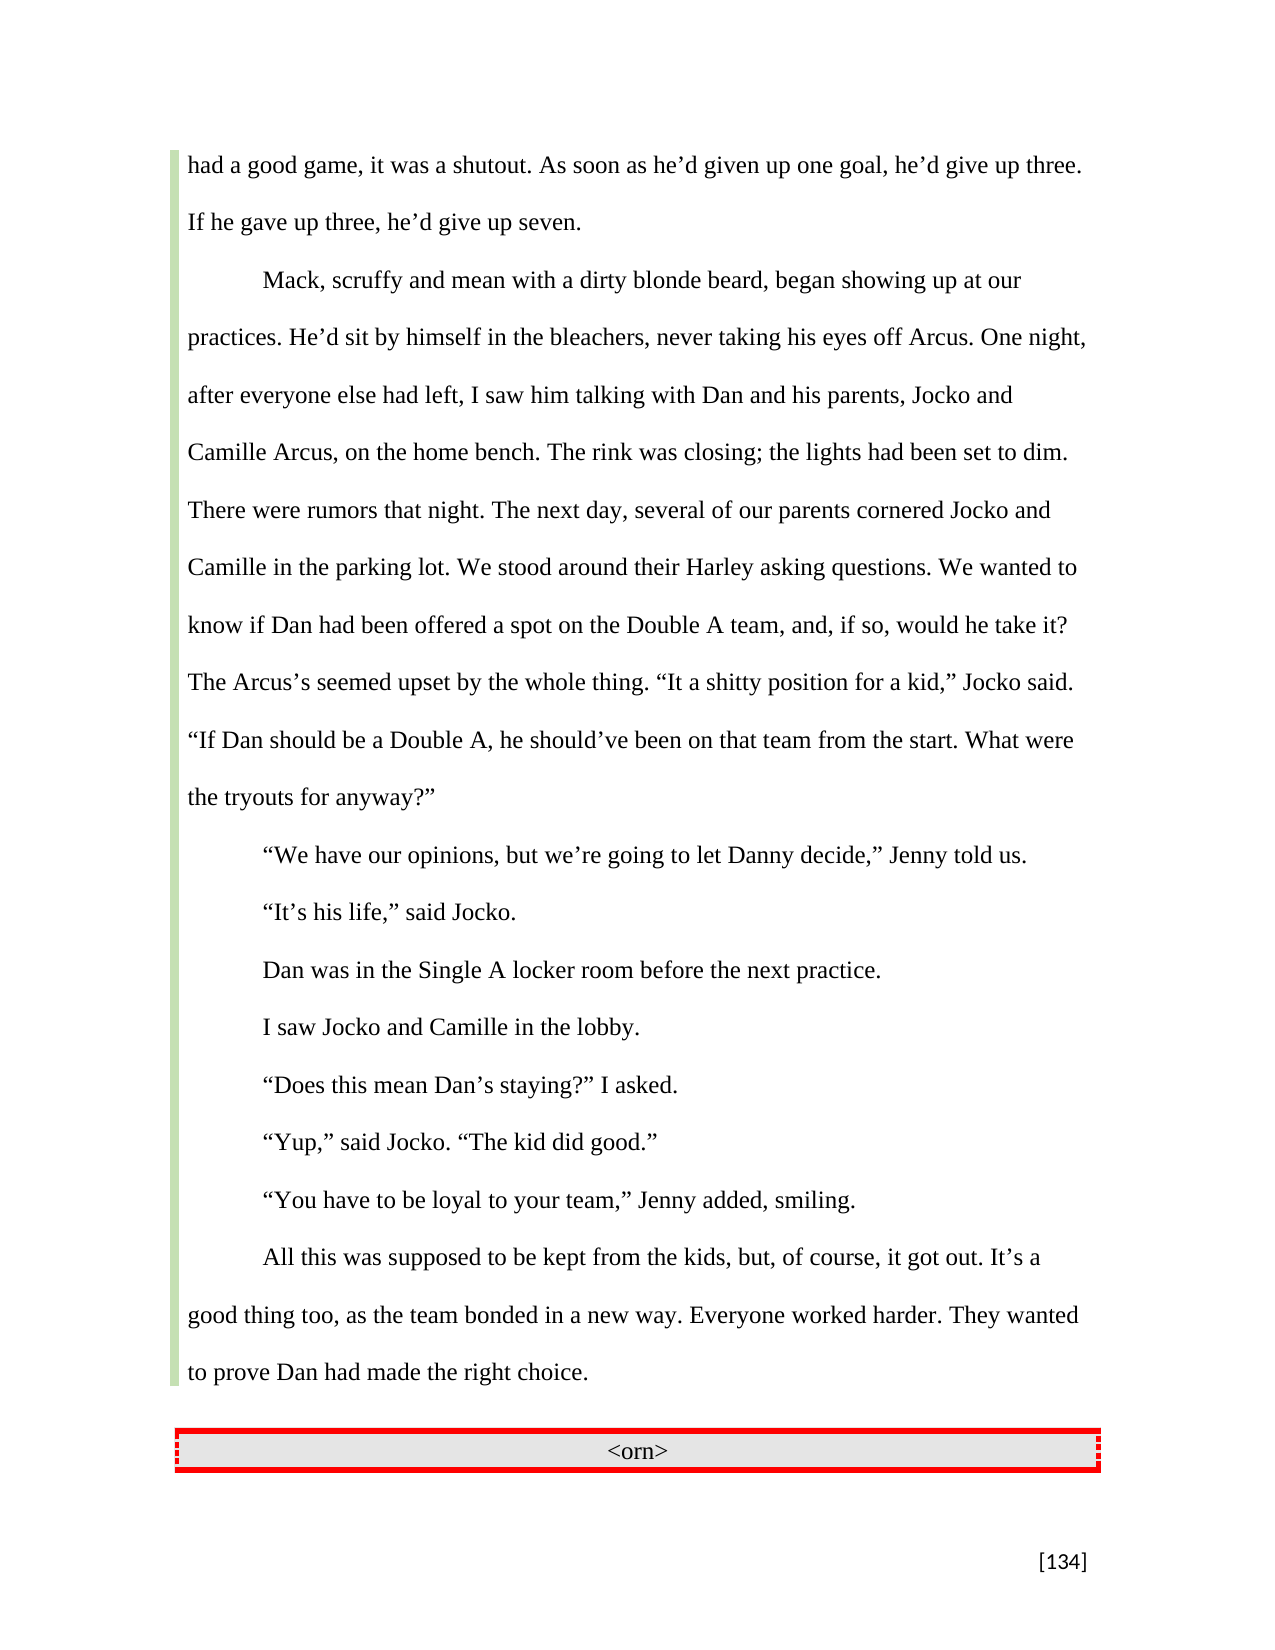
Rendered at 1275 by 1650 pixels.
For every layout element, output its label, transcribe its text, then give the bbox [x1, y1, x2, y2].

text I saw Jocko and Camille in the lobby. [179, 1012, 1087, 1041]
text <orn> [174, 1429, 1101, 1473]
text “We have our opinions, but we’re going to let Danny decide,” Jenny told us. [179, 840, 1087, 869]
text “Does this mean Dan’s staying?” I asked. [179, 1070, 1087, 1099]
text “It’s his life,” said Jocko. [179, 897, 1087, 926]
text “You have to be loyal to your team,” Jenny added, smiling. [179, 1185, 1087, 1214]
text Dan was in the Single A locker room before the next practice. [179, 955, 1087, 984]
text Mack, scruffy and mean with a dirty blonde beard, began showing up at our practices. He’d sit by himself in the bleachers, never taking his eyes off Arcus. One night, after everyone else had left, I saw him talking with Dan and his parents, Jocko and Camille Arcus, on the home bench. The rink was closing; the lights had been set to dim. There were rumors that night. The next day, several of our parents cornered Jocko and Camille in the parking lot. We stood around their Harley asking questions. We wanted to know if Dan had been offered a spot on the Double A team, and, if so, would he take it? The Arcus’s seemed upset by the whole thing. “It a shitty position for a kid,” Jocko said. “If Dan should be a Double A, he should’ve been on that team from the start. What were the tryouts for anyway?” [179, 265, 1087, 811]
text All this was supposed to be kept from the kids, but, of course, it got out. It’s a good thing too, as the team bonded in a new way. Everyone worked harder. They wanted to prove Dan had made the right choice. [179, 1242, 1087, 1386]
text “Yup,” said Jocko. “The kid did good.” [179, 1127, 1087, 1156]
